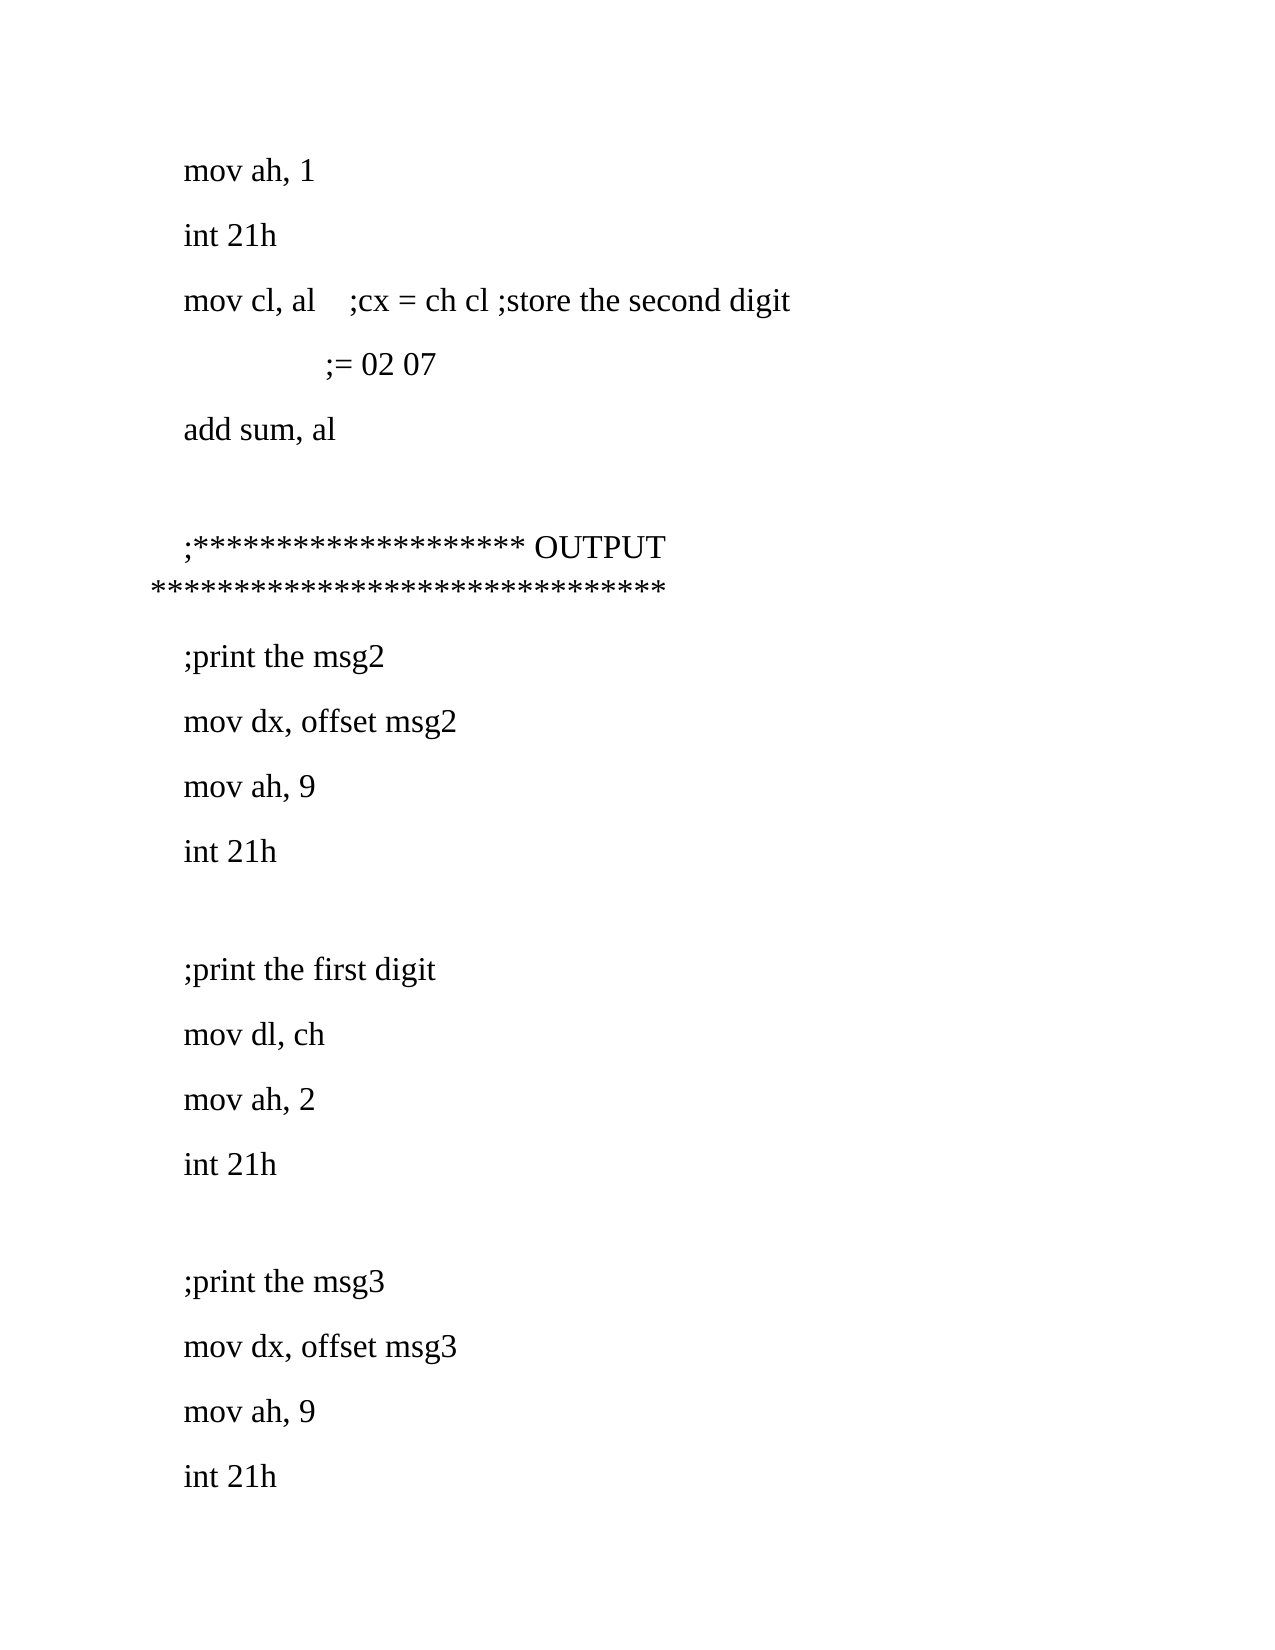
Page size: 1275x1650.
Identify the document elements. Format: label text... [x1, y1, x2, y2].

text int 21h [150, 1144, 1125, 1182]
text mov dl, ch [150, 1014, 1125, 1052]
text ;******************** OUTPUT ******************************* [150, 527, 1125, 610]
text int 21h [150, 1456, 1125, 1495]
text mov ah, 9 [150, 1391, 1125, 1430]
text mov ah, 9 [150, 766, 1125, 804]
text ;print the msg2 [150, 636, 1125, 675]
text ;print the first digit [150, 949, 1125, 987]
text ;print the msg3 [150, 1262, 1125, 1300]
text mov ah, 1 [150, 150, 1125, 188]
text mov cl, al ;cx = ch cl ;store the second digit [150, 280, 1125, 318]
text mov ah, 2 [150, 1079, 1125, 1117]
text add sum, al [150, 409, 1125, 448]
text int 21h [150, 215, 1125, 253]
text ;= 02 07 [150, 345, 1125, 383]
text int 21h [150, 831, 1125, 869]
text mov dx, offset msg3 [150, 1327, 1125, 1365]
text mov dx, offset msg2 [150, 701, 1125, 740]
